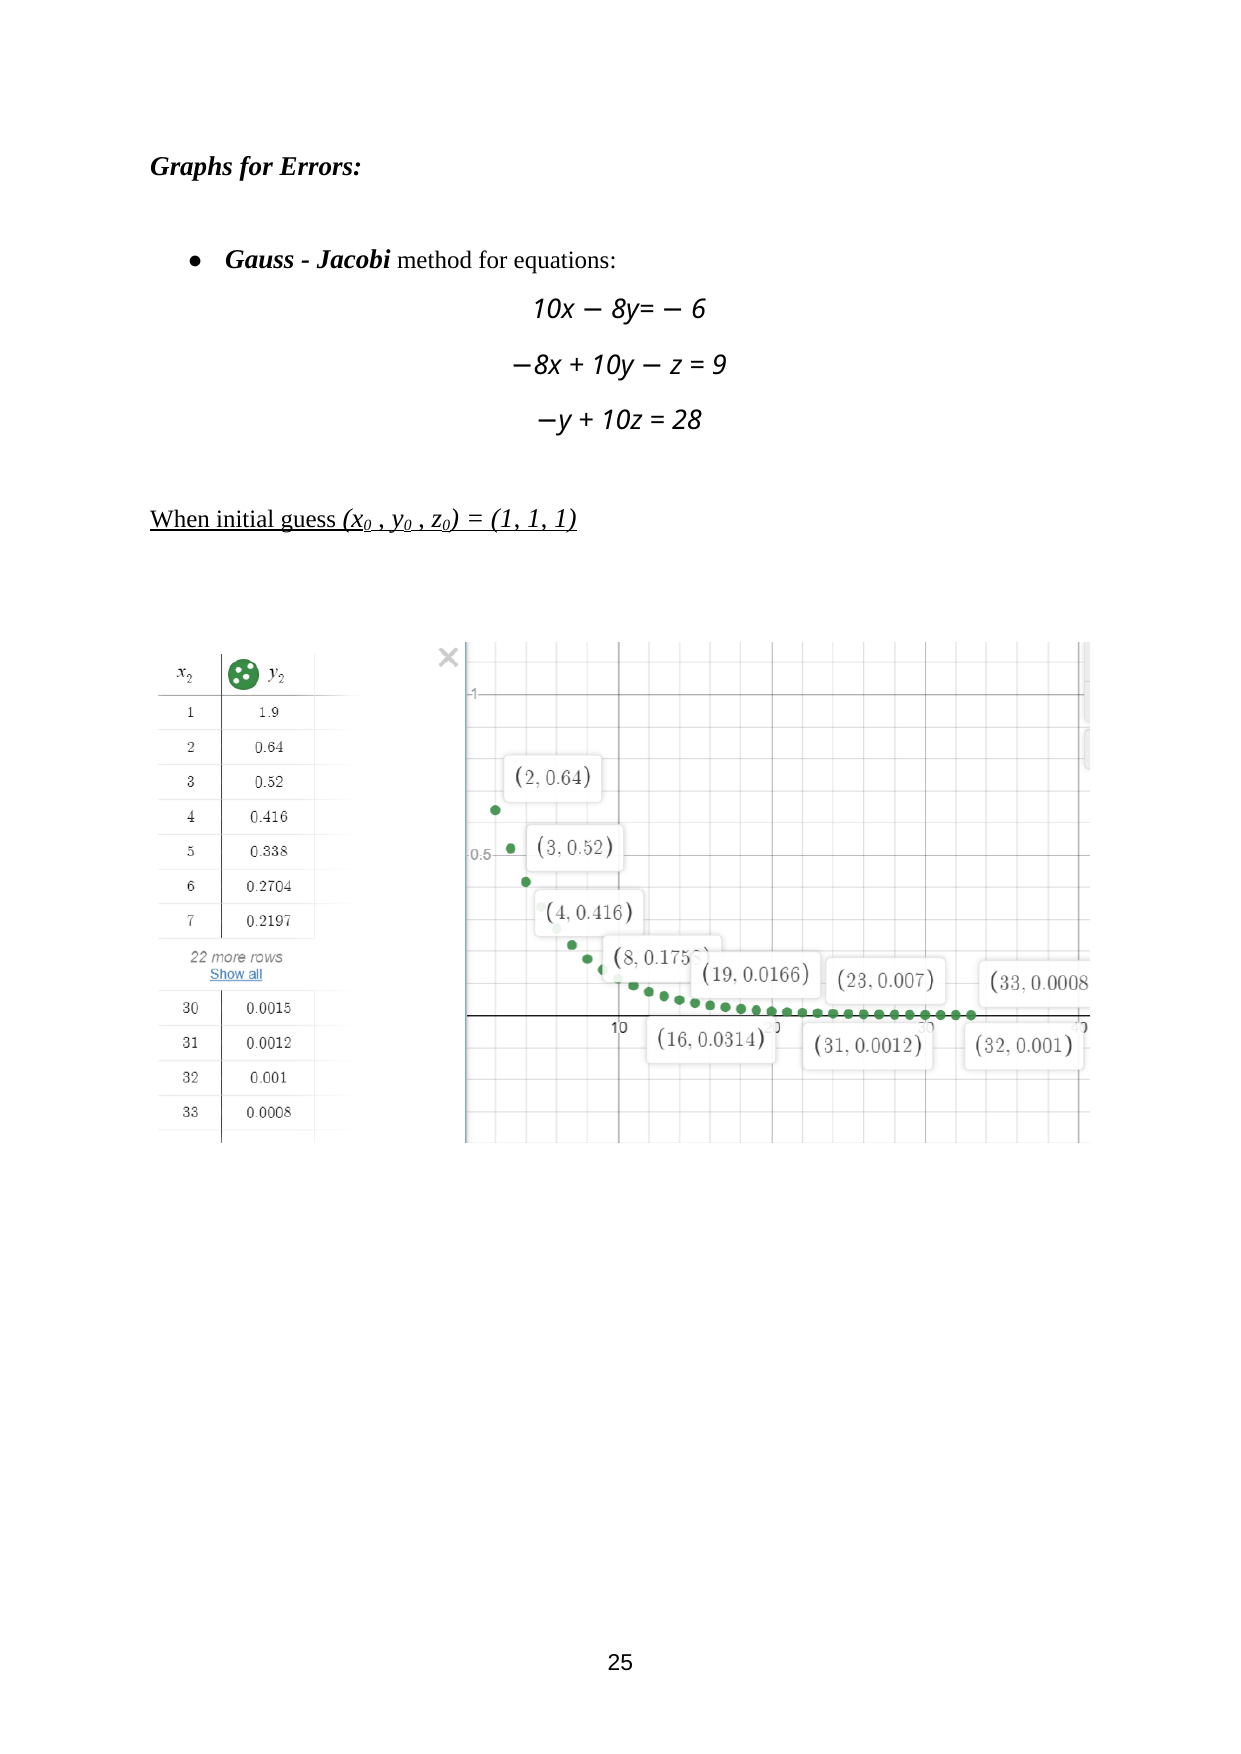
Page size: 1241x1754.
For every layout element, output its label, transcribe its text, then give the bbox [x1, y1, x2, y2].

text When initial guess (x0 , y0 , z0) = (1, 1, 1) [150, 503, 1090, 534]
text −8x + 10y − z = 9 [150, 345, 1090, 382]
list Gauss - Jacobi method for equations: [187, 243, 1090, 274]
picture [150, 642, 1091, 1143]
text −y + 10z = 28 [150, 401, 1090, 437]
text 10x − 8y= − 6 [150, 290, 1090, 327]
text Graphs for Errors: [150, 150, 1090, 181]
